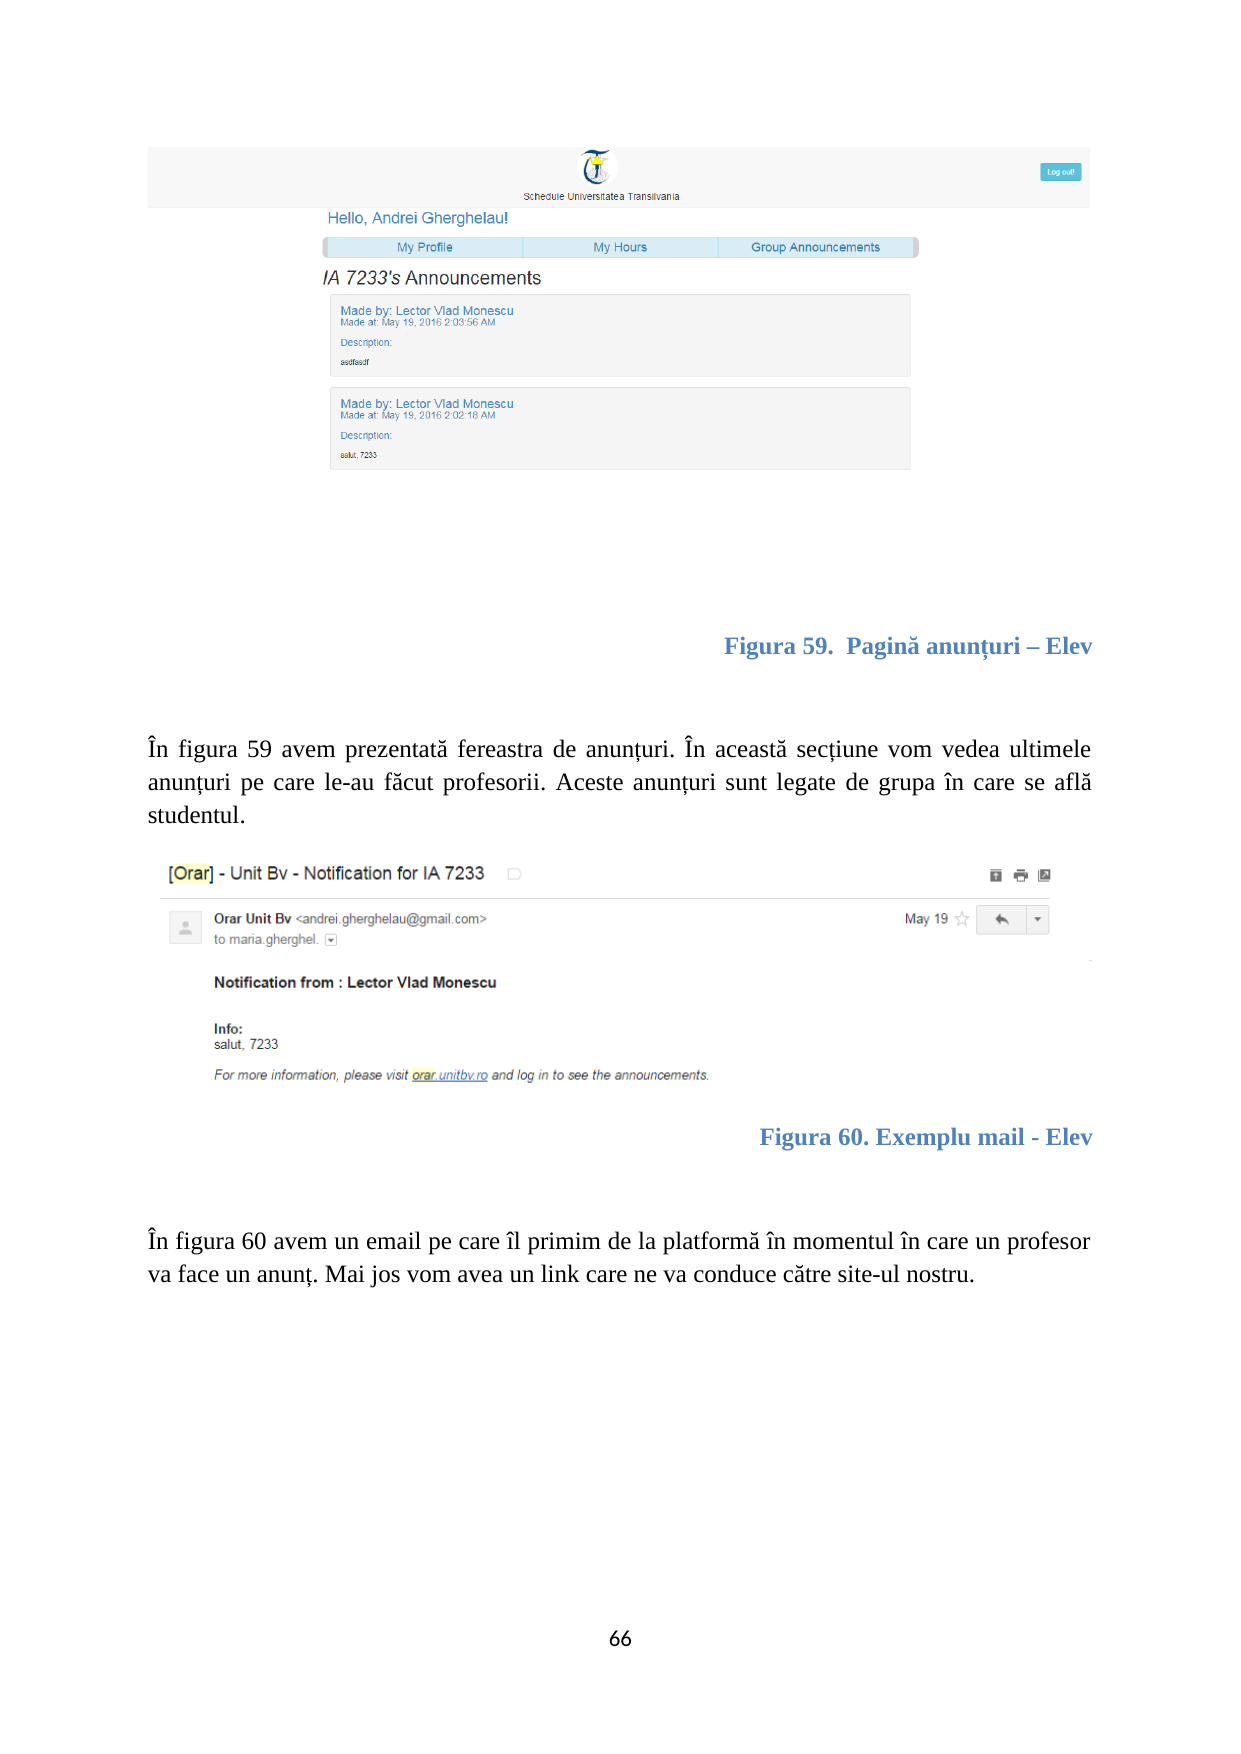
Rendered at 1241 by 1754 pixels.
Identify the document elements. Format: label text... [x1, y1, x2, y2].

picture [147, 853, 1092, 1098]
text În figura 59 avem prezentată fereastra de anunțuri. În această secțiune vom vedea ultimele anunțuri pe care le-au făcut profesorii. Aceste anunțuri sunt legate de grupa în care se află studentul. [148, 734, 1093, 828]
text Figura 60. Exemplu mail - Elev [148, 1122, 1093, 1151]
text În figura 60 avem un email pe care îl primim de la platformă în momentul în care un profesor va face un anunț. Mai jos vom avea un link care ne va conduce către site-ul nostru. [148, 1226, 1093, 1288]
picture [147, 147, 1091, 607]
text Figura 59. Pagină anunțuri – Elev [148, 631, 1093, 660]
